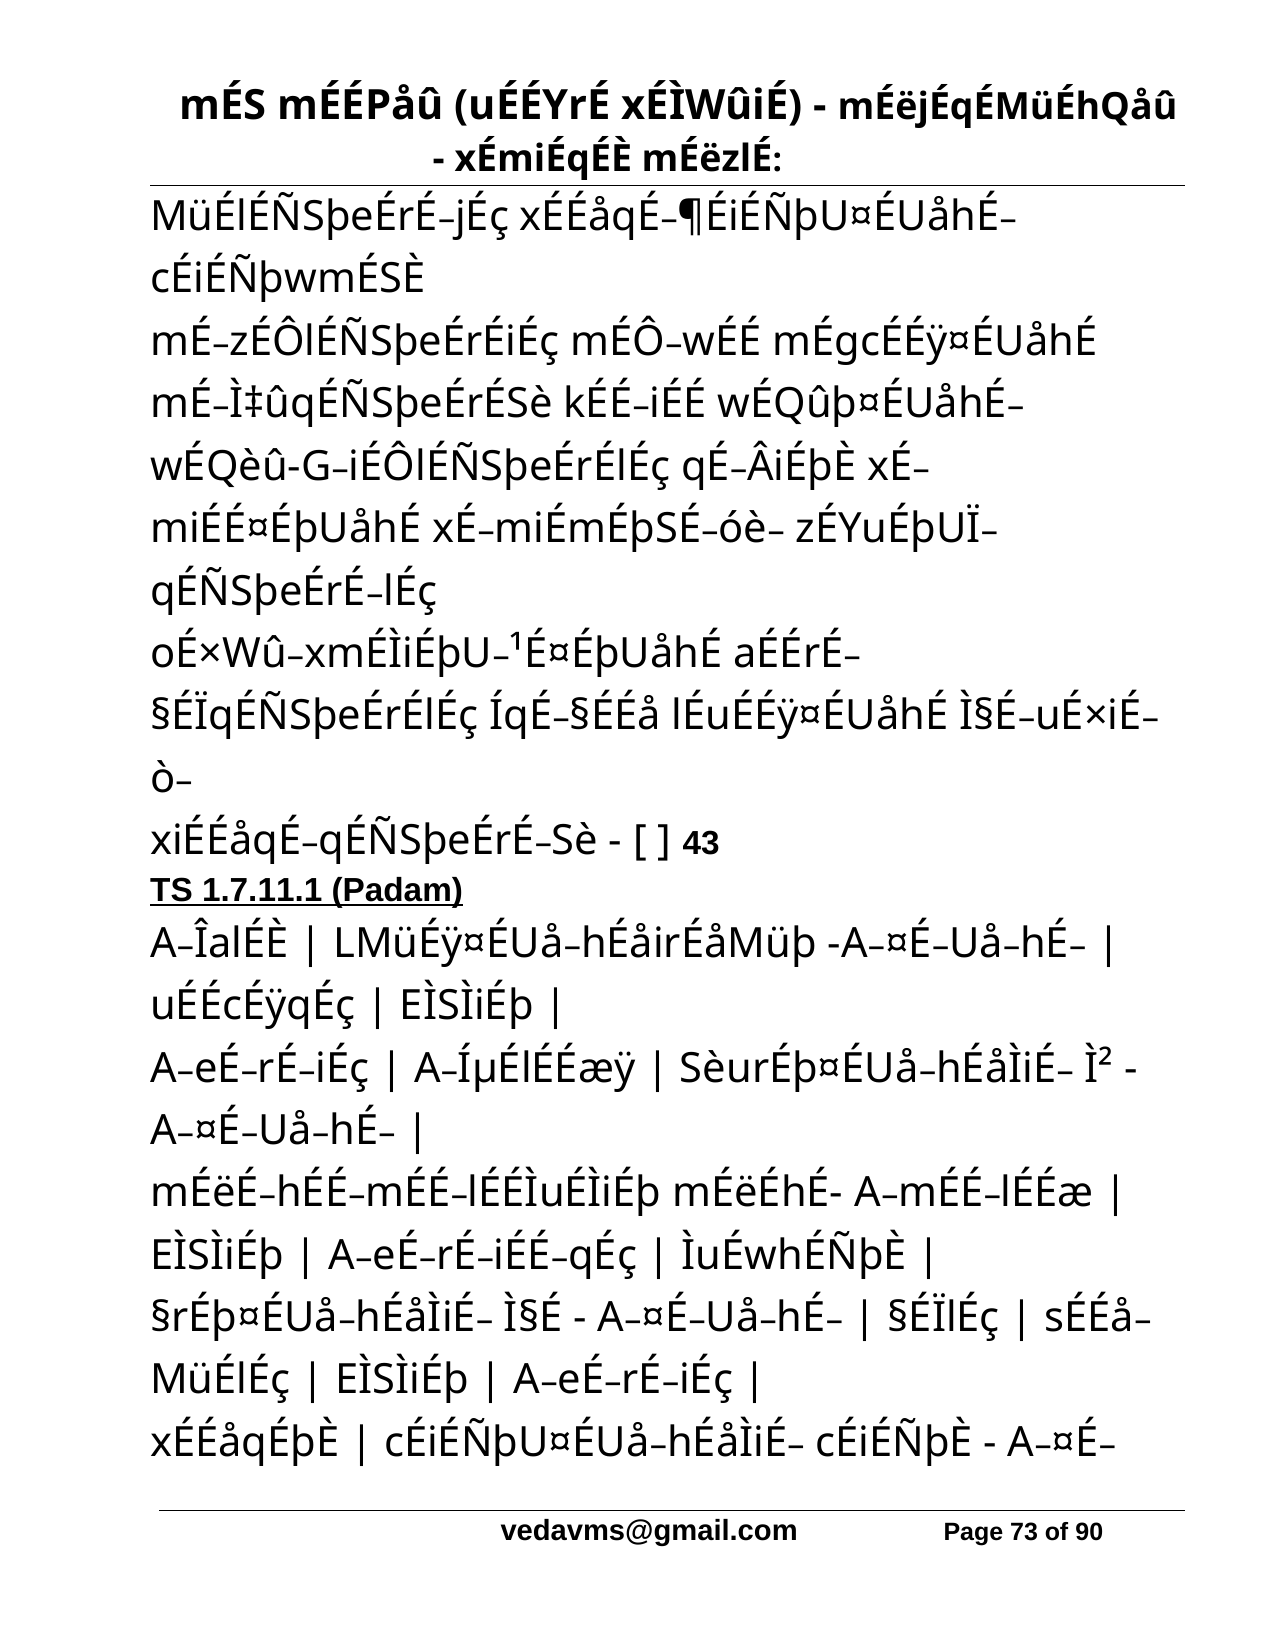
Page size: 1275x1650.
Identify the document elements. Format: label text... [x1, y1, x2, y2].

text mÉ–zÉÔlÉÑSþeÉrÉiÉç mÉÔ–wÉÉ mÉgcÉÉÿ¤ÉUåhÉ mÉ–Ì‡ûqÉÑSþeÉrÉSè kÉÉ–iÉÉ wÉQûþ¤ÉUåhÉ– [150, 311, 1185, 430]
text wÉQèû-G–iÉÔlÉÑSþeÉrÉlÉç qÉ–ÂiÉþÈ xÉ–miÉÉ¤ÉþUåhÉ xÉ–miÉmÉþSÉ–óè– zÉYuÉþUÏ–qÉÑSþeÉrÉ–lÉç [150, 436, 1185, 617]
text ÆÌuÉwhÉÑ–x§rÉþ¤ÉUåhÉ– §ÉÏlÉç ÆsÉÉå–MüÉlÉÑSþeÉrÉ–jÉç xÉÉåqÉ–¶ÉiÉÑþU¤ÉUåhÉ– cÉiÉÑþwmÉSÈ [150, 186, 1185, 305]
text A–ÎalÉÈ | LMüÉÿ¤ÉUå–hÉåirÉåMüþ -A–¤É–Uå–hÉ– | uÉÉcÉÿqÉç | EÌSÌiÉþ | A–eÉ–rÉ–iÉç | A–ÍµÉlÉÉæÿ | SèurÉþ¤ÉUå–hÉåÌiÉ– Ì² - A–¤É–Uå–hÉ– | mÉëÉ–hÉÉ–mÉÉ–lÉÉÌuÉÌiÉþ mÉëÉhÉ- A–mÉÉ–lÉÉæ | EÌSÌiÉþ | A–eÉ–rÉ–iÉÉ–qÉç | ÌuÉwhÉÑþÈ | [150, 913, 1185, 1281]
text oÉ×Wû–xmÉÌiÉþU–¹É¤ÉþUåhÉ aÉÉrÉ–§ÉÏqÉÑSþeÉrÉlÉç ÍqÉ–§ÉÉå lÉuÉÉÿ¤ÉUåhÉ Ì§É–uÉ×iÉ–ò– [150, 623, 1185, 804]
text xÉÉåqÉþÈ | cÉiÉÑþU¤ÉUå–hÉåÌiÉ– cÉiÉÑþÈ - A–¤É–Uå–hÉ– | cÉiÉÑþwmÉS– CÌiÉ– [150, 1412, 1185, 1468]
text §rÉþ¤ÉUå–hÉåÌiÉ– Ì§É - A–¤É–Uå–hÉ– | §ÉÏlÉç | sÉÉå–MüÉlÉç | EÌSÌiÉþ | A–eÉ–rÉ–iÉç | [150, 1287, 1185, 1406]
text xiÉÉåqÉ–qÉÑSþeÉrÉ–Sè - [ ] 43 TS 1.7.11.1 (Padam) [150, 810, 1185, 909]
